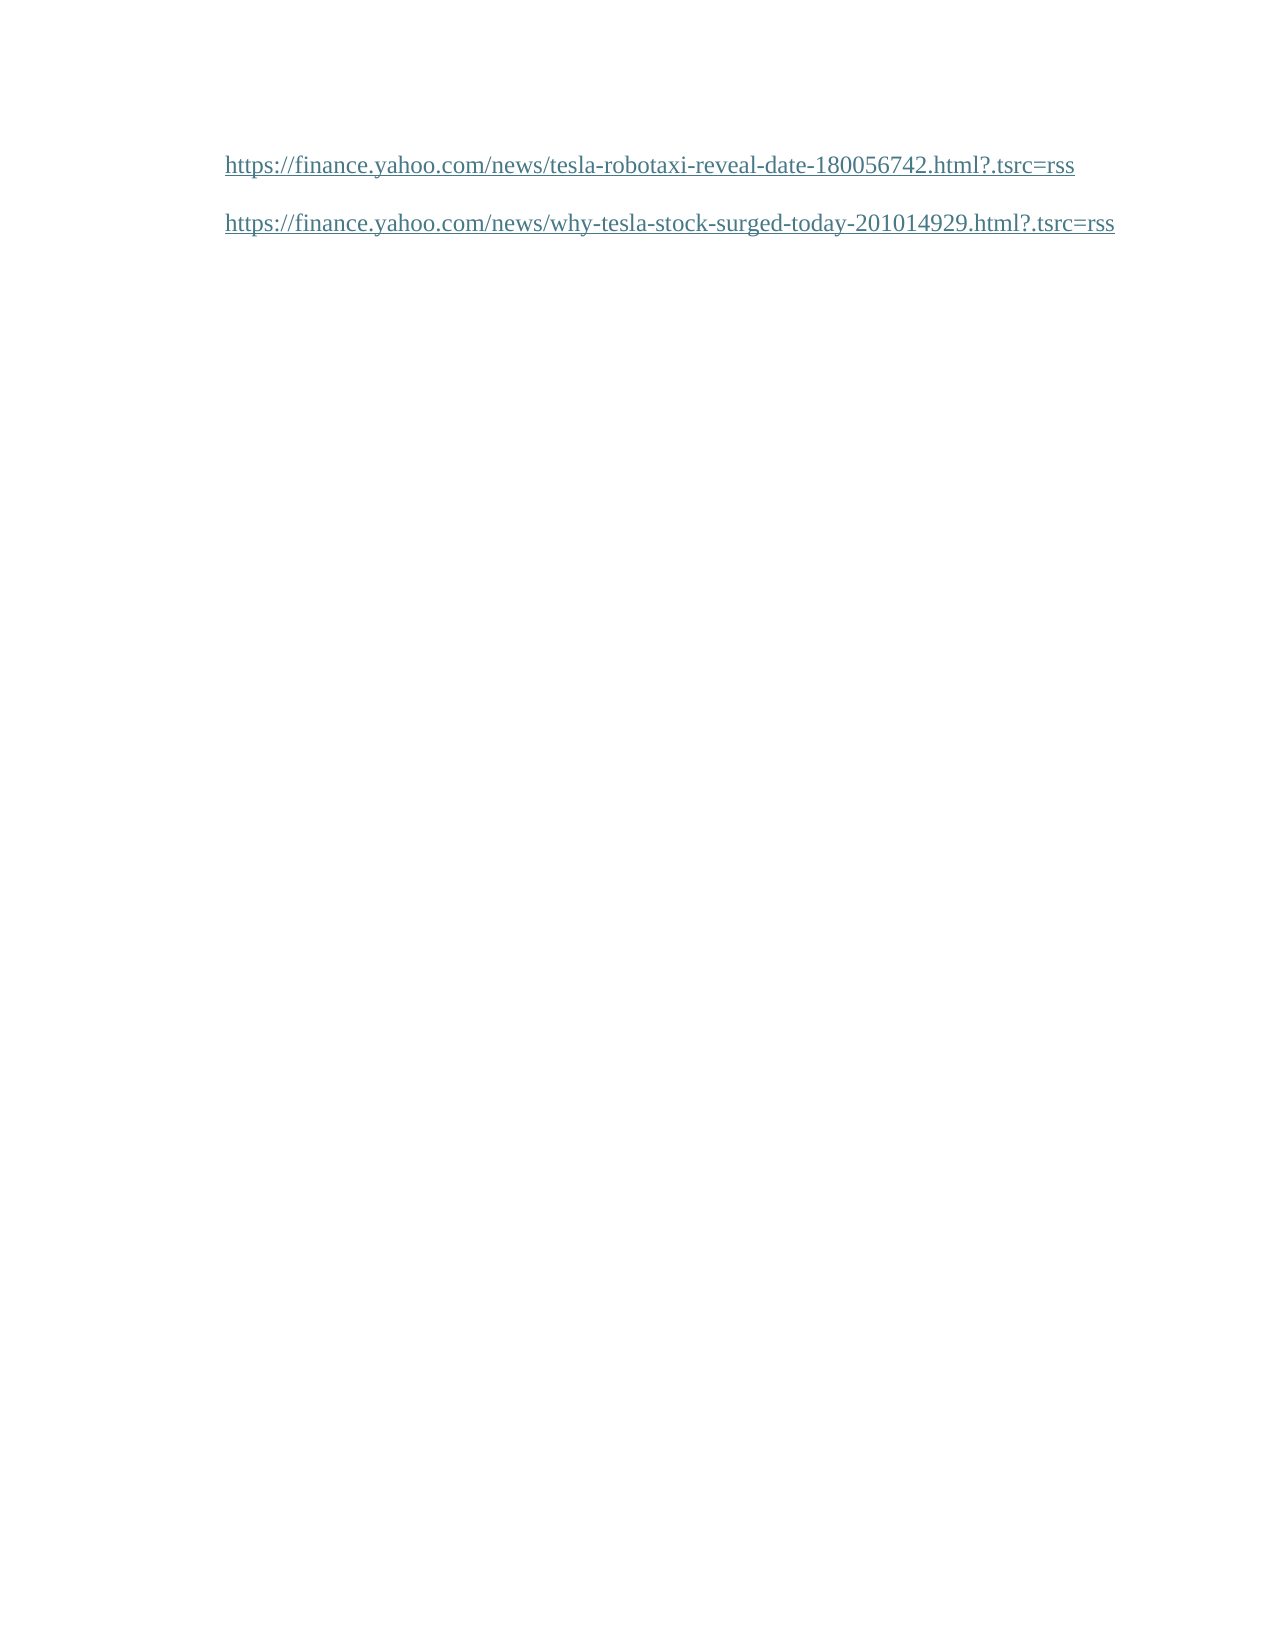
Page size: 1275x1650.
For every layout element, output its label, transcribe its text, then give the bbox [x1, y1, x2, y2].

text https://finance.yahoo.com/news/tesla-robotaxi-reveal-date-180056742.html?.tsrc=rss [225, 150, 1125, 179]
text https://finance.yahoo.com/news/why-tesla-stock-surged-today-201014929.html?.tsrc=rss [225, 208, 1125, 237]
